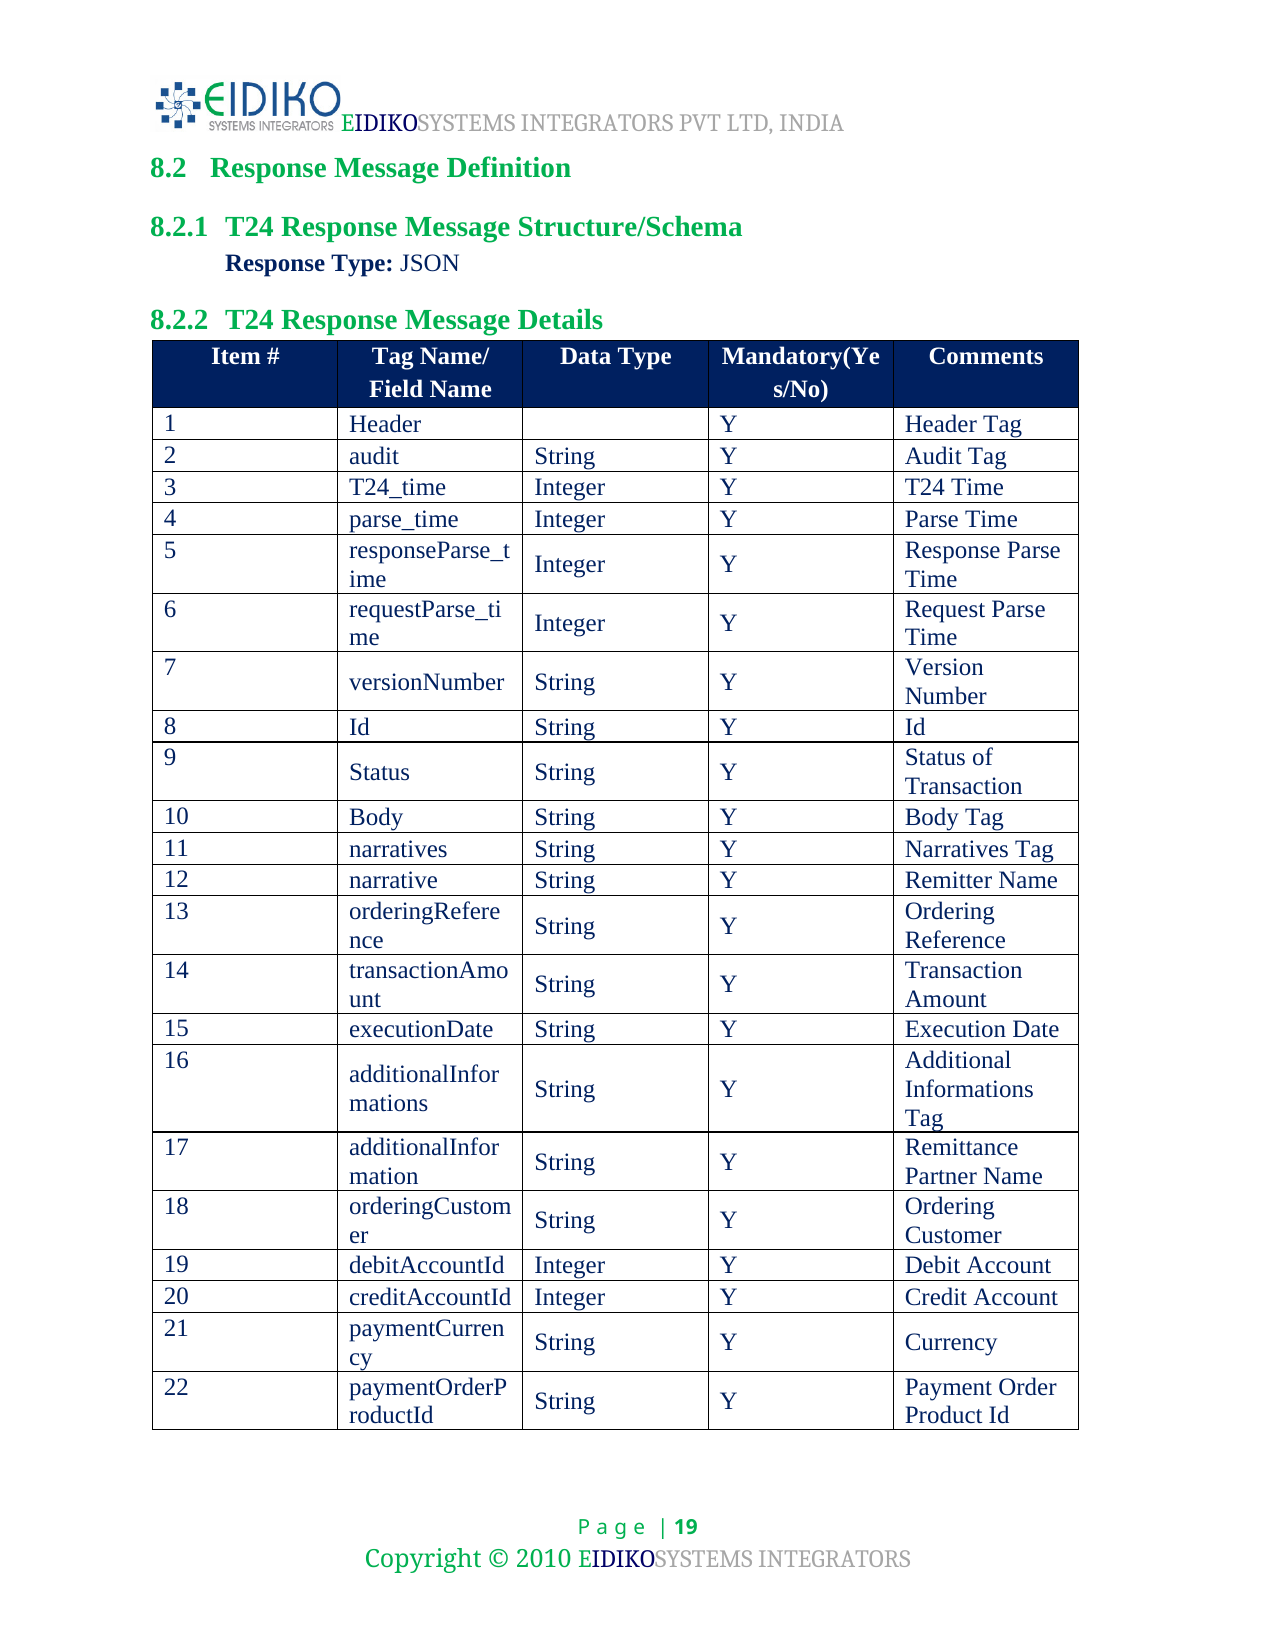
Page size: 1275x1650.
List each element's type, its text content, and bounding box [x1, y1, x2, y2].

table_cell 15 [153, 1014, 337, 1044]
table_cell Y [709, 594, 893, 651]
table_cell 18 [153, 1191, 337, 1248]
table_cell String [523, 1191, 708, 1248]
table_cell Y [709, 1045, 893, 1131]
subtitle Response Message Definition [150, 150, 1125, 183]
table_cell 2 [153, 440, 337, 471]
table_cell Header [338, 408, 522, 439]
table_cell String [523, 801, 708, 832]
table_cell additionalInformation [338, 1133, 522, 1190]
table_cell Y [709, 1250, 893, 1280]
table_cell debitAccountId [338, 1250, 522, 1280]
table_cell 3 [153, 472, 337, 502]
text Response Type: JSON [150, 248, 1125, 277]
table_cell Response Parse Time [894, 535, 1078, 593]
table_cell Credit Account [894, 1281, 1078, 1312]
table_cell Y [709, 1191, 893, 1248]
table_cell 7 [153, 652, 337, 710]
table_cell 17 [153, 1133, 337, 1190]
table_cell paymentCurrency [338, 1313, 522, 1371]
table_cell 11 [153, 833, 337, 863]
table_cell 8 [153, 711, 337, 741]
table_cell 12 [153, 865, 337, 895]
table_cell 16 [153, 1045, 337, 1131]
table_cell 10 [153, 801, 337, 832]
table_cell Parse Time [894, 503, 1078, 534]
table_cell Request Parse Time [894, 594, 1078, 651]
table_cell transactionAmount [338, 955, 522, 1012]
table_cell Y [709, 955, 893, 1012]
table_cell versionNumber [338, 652, 522, 710]
table_cell Y [709, 743, 893, 800]
table_cell Remittance Partner Name [894, 1133, 1078, 1190]
table_cell 1 [153, 408, 337, 439]
table_cell T24 Time [894, 472, 1078, 502]
table_cell Y [709, 896, 893, 954]
table_cell String [523, 955, 708, 1012]
table_header Item # [153, 341, 337, 407]
table_cell Body [338, 801, 522, 832]
table_cell Y [709, 652, 893, 710]
subtitle T24 Response Message Structure/Schema [150, 209, 1125, 243]
table_cell Integer [523, 1281, 708, 1312]
table_cell Header Tag [894, 408, 1078, 439]
table_cell Y [709, 833, 893, 863]
table_cell Currency [894, 1313, 1078, 1371]
table_cell String [523, 1133, 708, 1190]
table_header Comments [894, 341, 1078, 407]
picture [150, 75, 341, 132]
table_cell Y [709, 1014, 893, 1044]
table_cell Y [709, 408, 893, 439]
table_cell String [523, 440, 708, 471]
table_cell String [523, 1045, 708, 1131]
table_cell Integer [523, 472, 708, 502]
table_cell Integer [523, 503, 708, 534]
table_cell paymentOrderProductId [338, 1372, 522, 1429]
table_cell 9 [153, 743, 337, 800]
table_cell narrative [338, 865, 522, 895]
table_cell Transaction Amount [894, 955, 1078, 1012]
table_cell Version Number [894, 652, 1078, 710]
table_cell Additional Informations Tag [894, 1045, 1078, 1131]
table_cell Integer [523, 1250, 708, 1280]
table_cell 13 [153, 896, 337, 954]
table_cell Remitter Name [894, 865, 1078, 895]
table_cell Y [709, 440, 893, 471]
table_cell Ordering Customer [894, 1191, 1078, 1248]
table_cell requestParse_time [338, 594, 522, 651]
table_cell 19 [153, 1250, 337, 1280]
table_cell String [523, 1313, 708, 1371]
table_cell Payment Order Product Id [894, 1372, 1078, 1429]
table_header Mandatory(Yes/No) [709, 341, 893, 407]
subtitle T24 Response Message Details [150, 302, 1125, 335]
table_cell 20 [153, 1281, 337, 1312]
table_cell String [523, 711, 708, 741]
table_cell Integer [523, 535, 708, 593]
table_cell orderingCustomer [338, 1191, 522, 1248]
table_cell Y [709, 535, 893, 593]
table_cell T24_time [338, 472, 522, 502]
table_cell String [523, 896, 708, 954]
table_cell Id [338, 711, 522, 741]
table_cell creditAccountId [338, 1281, 522, 1312]
table_cell String [523, 1372, 708, 1429]
table_cell narratives [338, 833, 522, 863]
table_cell Audit Tag [894, 440, 1078, 471]
table_cell String [523, 652, 708, 710]
table_cell Y [709, 472, 893, 502]
table_cell 4 [153, 503, 337, 534]
table_cell orderingReference [338, 896, 522, 954]
table_cell String [523, 833, 708, 863]
table_cell parse_time [338, 503, 522, 534]
table_cell Y [709, 503, 893, 534]
table_cell Narratives Tag [894, 833, 1078, 863]
table_cell String [523, 865, 708, 895]
table_cell Y [709, 1372, 893, 1429]
table_cell 14 [153, 955, 337, 1012]
table_cell 22 [153, 1372, 337, 1429]
table_cell responseParse_time [338, 535, 522, 593]
table_header Data Type [523, 341, 708, 407]
table_cell String [523, 1014, 708, 1044]
table_cell Ordering Reference [894, 896, 1078, 954]
table_cell Status [338, 743, 522, 800]
table_cell Integer [523, 594, 708, 651]
table_cell Y [709, 801, 893, 832]
table_cell Debit Account [894, 1250, 1078, 1280]
table_cell String [523, 743, 708, 800]
table_cell Y [709, 1313, 893, 1371]
table_header Tag Name/ Field Name [338, 341, 522, 407]
table_cell Y [709, 1281, 893, 1312]
table_cell Id [894, 711, 1078, 741]
table_cell 6 [153, 594, 337, 651]
table_cell additionalInformations [338, 1045, 522, 1131]
table_cell audit [338, 440, 522, 471]
table_cell executionDate [338, 1014, 522, 1044]
table_cell 21 [153, 1313, 337, 1371]
table_cell Body Tag [894, 801, 1078, 832]
table_cell Y [709, 865, 893, 895]
table_cell Y [709, 711, 893, 741]
table_cell Y [709, 1133, 893, 1190]
table_cell [523, 408, 708, 439]
table_cell 5 [153, 535, 337, 593]
table_cell Execution Date [894, 1014, 1078, 1044]
table_cell Status of Transaction [894, 743, 1078, 800]
